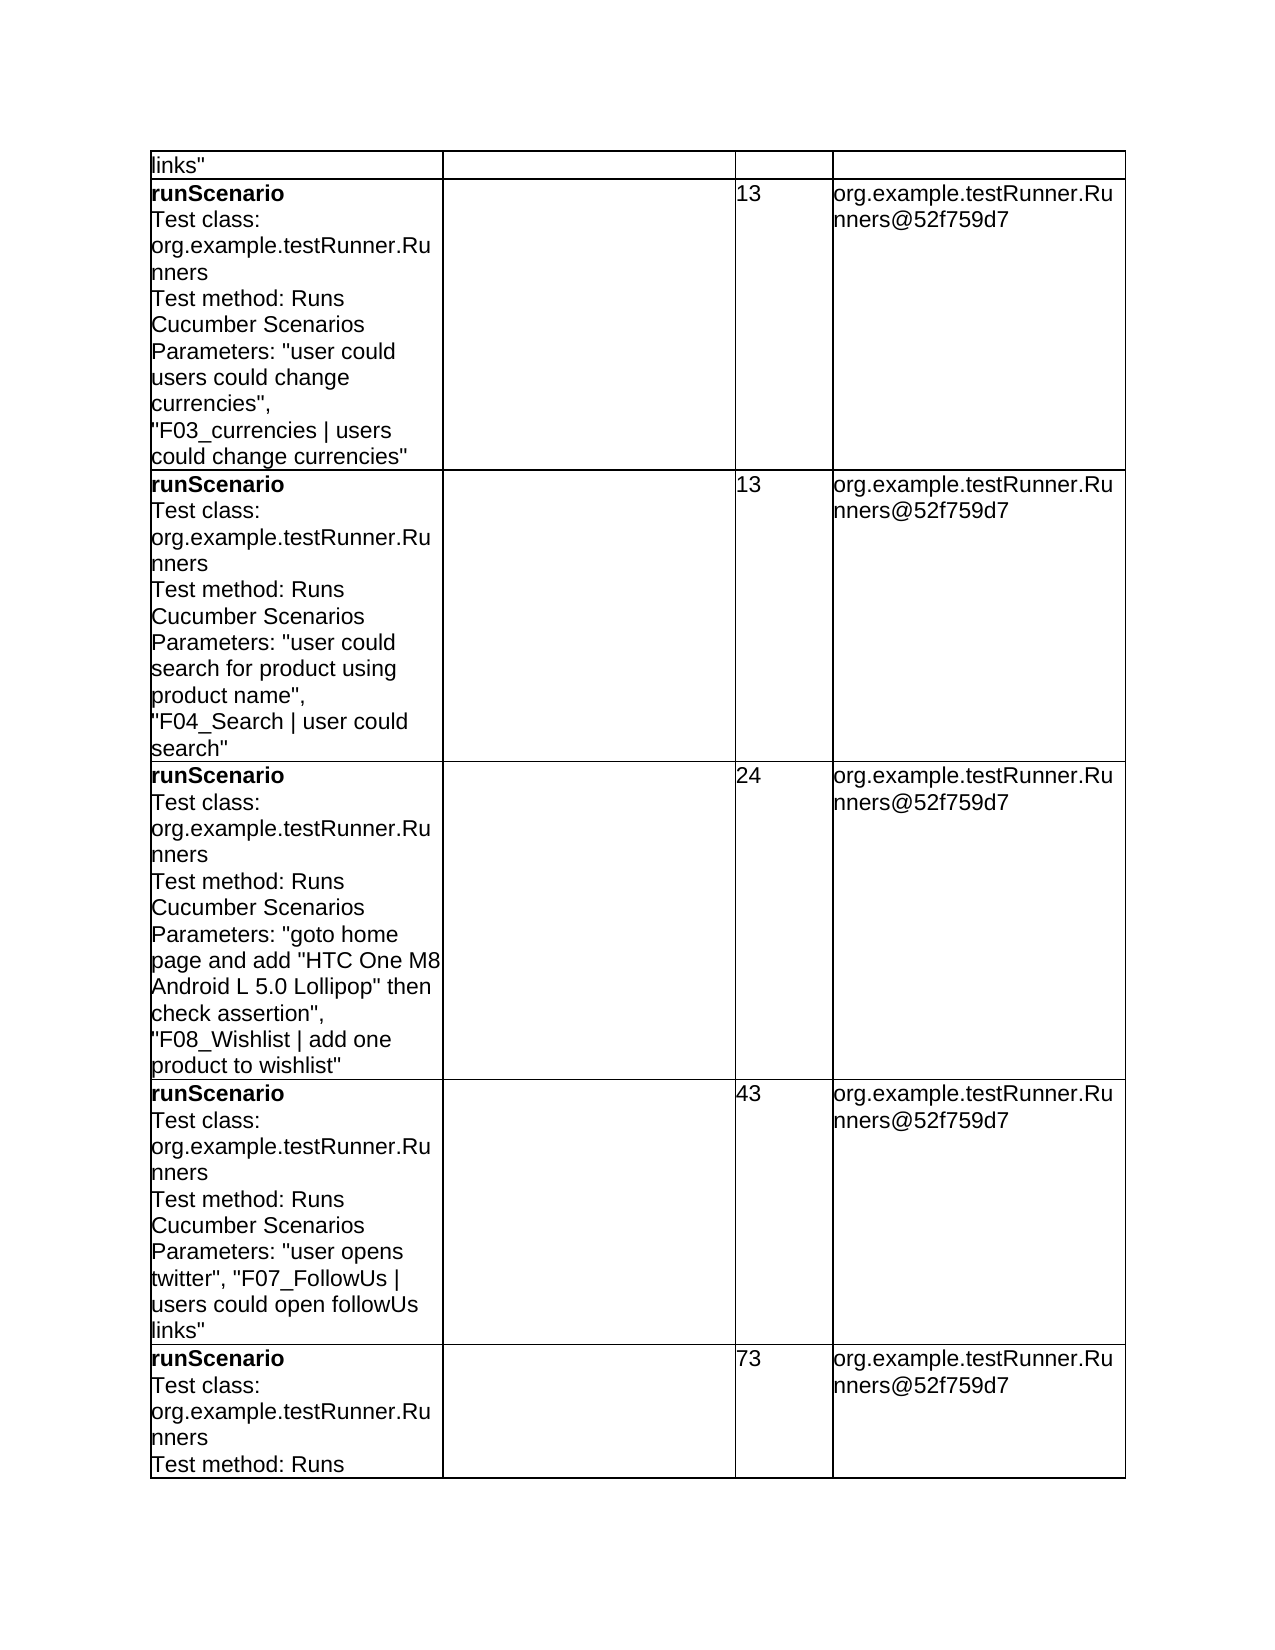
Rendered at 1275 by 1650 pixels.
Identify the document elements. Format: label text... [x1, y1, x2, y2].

table_cell [444, 180, 735, 469]
table_cell [444, 471, 735, 761]
table_cell org.example.testRunner.Runners@52f759d7 [834, 471, 1125, 761]
table_cell org.example.testRunner.Runners@52f759d7 [834, 762, 1125, 1079]
table_cell [444, 1345, 735, 1477]
table_cell 24 [736, 762, 832, 1079]
table_cell [444, 762, 735, 1079]
table_cell org.example.testRunner.Runners@52f759d7 [834, 180, 1125, 469]
table_cell runScenario Test class: org.example.testRunner.Runners Test method: Runs Cucumber Scenarios Parameters: "user could users could change currencies", "F03_currencies | users could change currencies" [152, 180, 442, 469]
table_cell 73 [736, 1345, 832, 1477]
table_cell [834, 1345, 1125, 1477]
table_cell runScenario Test class: org.example.testRunner.Runners Test method: Runs Cucumber Scenarios Parameters: "user could search for product using product name", "F04_Search | user could search" [152, 471, 442, 761]
table_cell 50 [736, 152, 832, 178]
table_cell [152, 1345, 442, 1477]
table_cell [444, 1080, 735, 1344]
table_cell 13 [736, 180, 832, 469]
table_cell [444, 152, 735, 178]
table_cell runScenario Test class: org.example.testRunner.Runners Test method: Runs Cucumber Scenarios Parameters: "goto home page and add "HTC One M8 Android L 5.0 Lollipop" then check assertion", "F08_Wishlist | add one product to wishlist" [152, 762, 442, 1079]
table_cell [834, 152, 1125, 178]
table_cell 43 [736, 1080, 832, 1344]
table_cell 13 [736, 471, 832, 761]
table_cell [152, 152, 442, 178]
table_cell org.example.testRunner.Runners@52f759d7 [834, 1080, 1125, 1344]
table_cell runScenario Test class: org.example.testRunner.Runners Test method: Runs Cucumber Scenarios Parameters: "user opens twitter", "F07_FollowUs | users could open followUs links" [152, 1080, 442, 1344]
